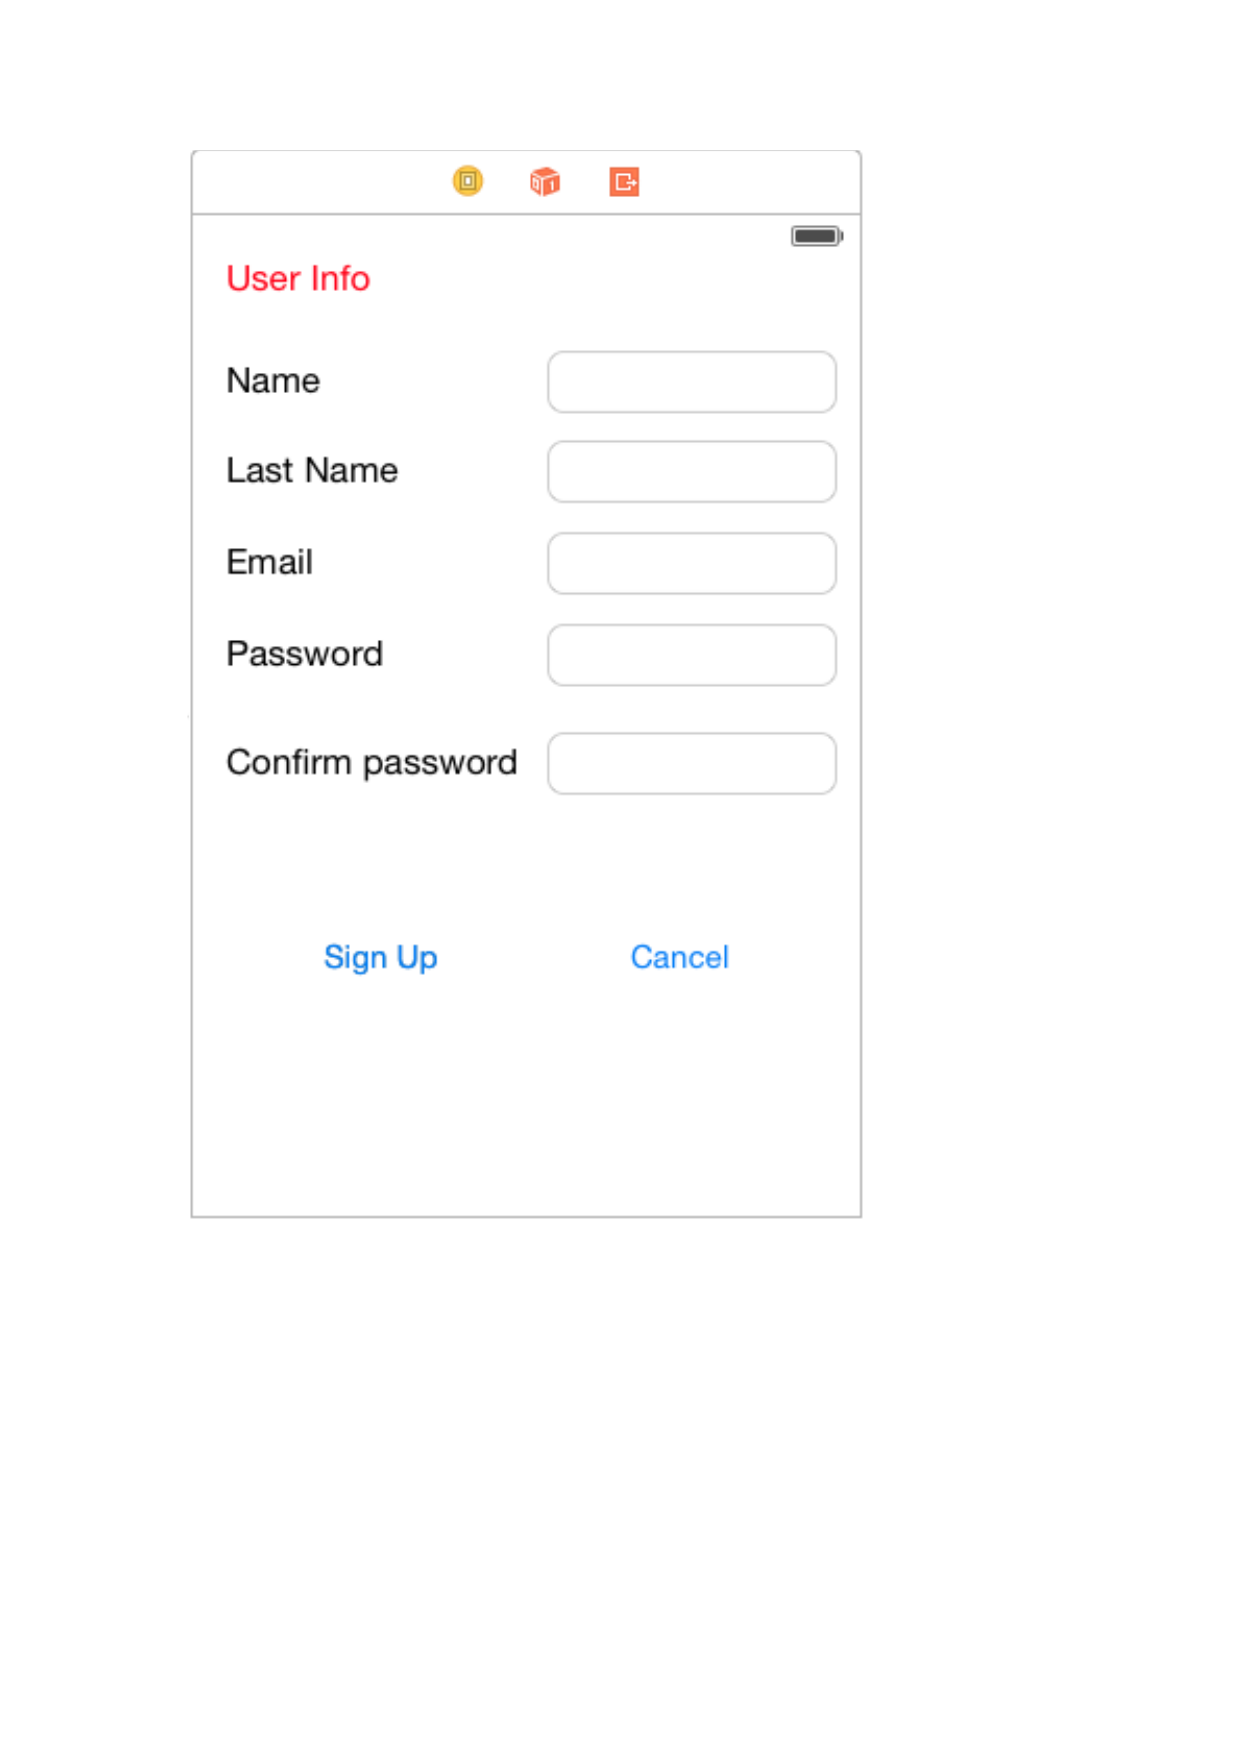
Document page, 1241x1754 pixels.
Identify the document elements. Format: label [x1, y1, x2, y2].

picture [187, 150, 871, 1227]
